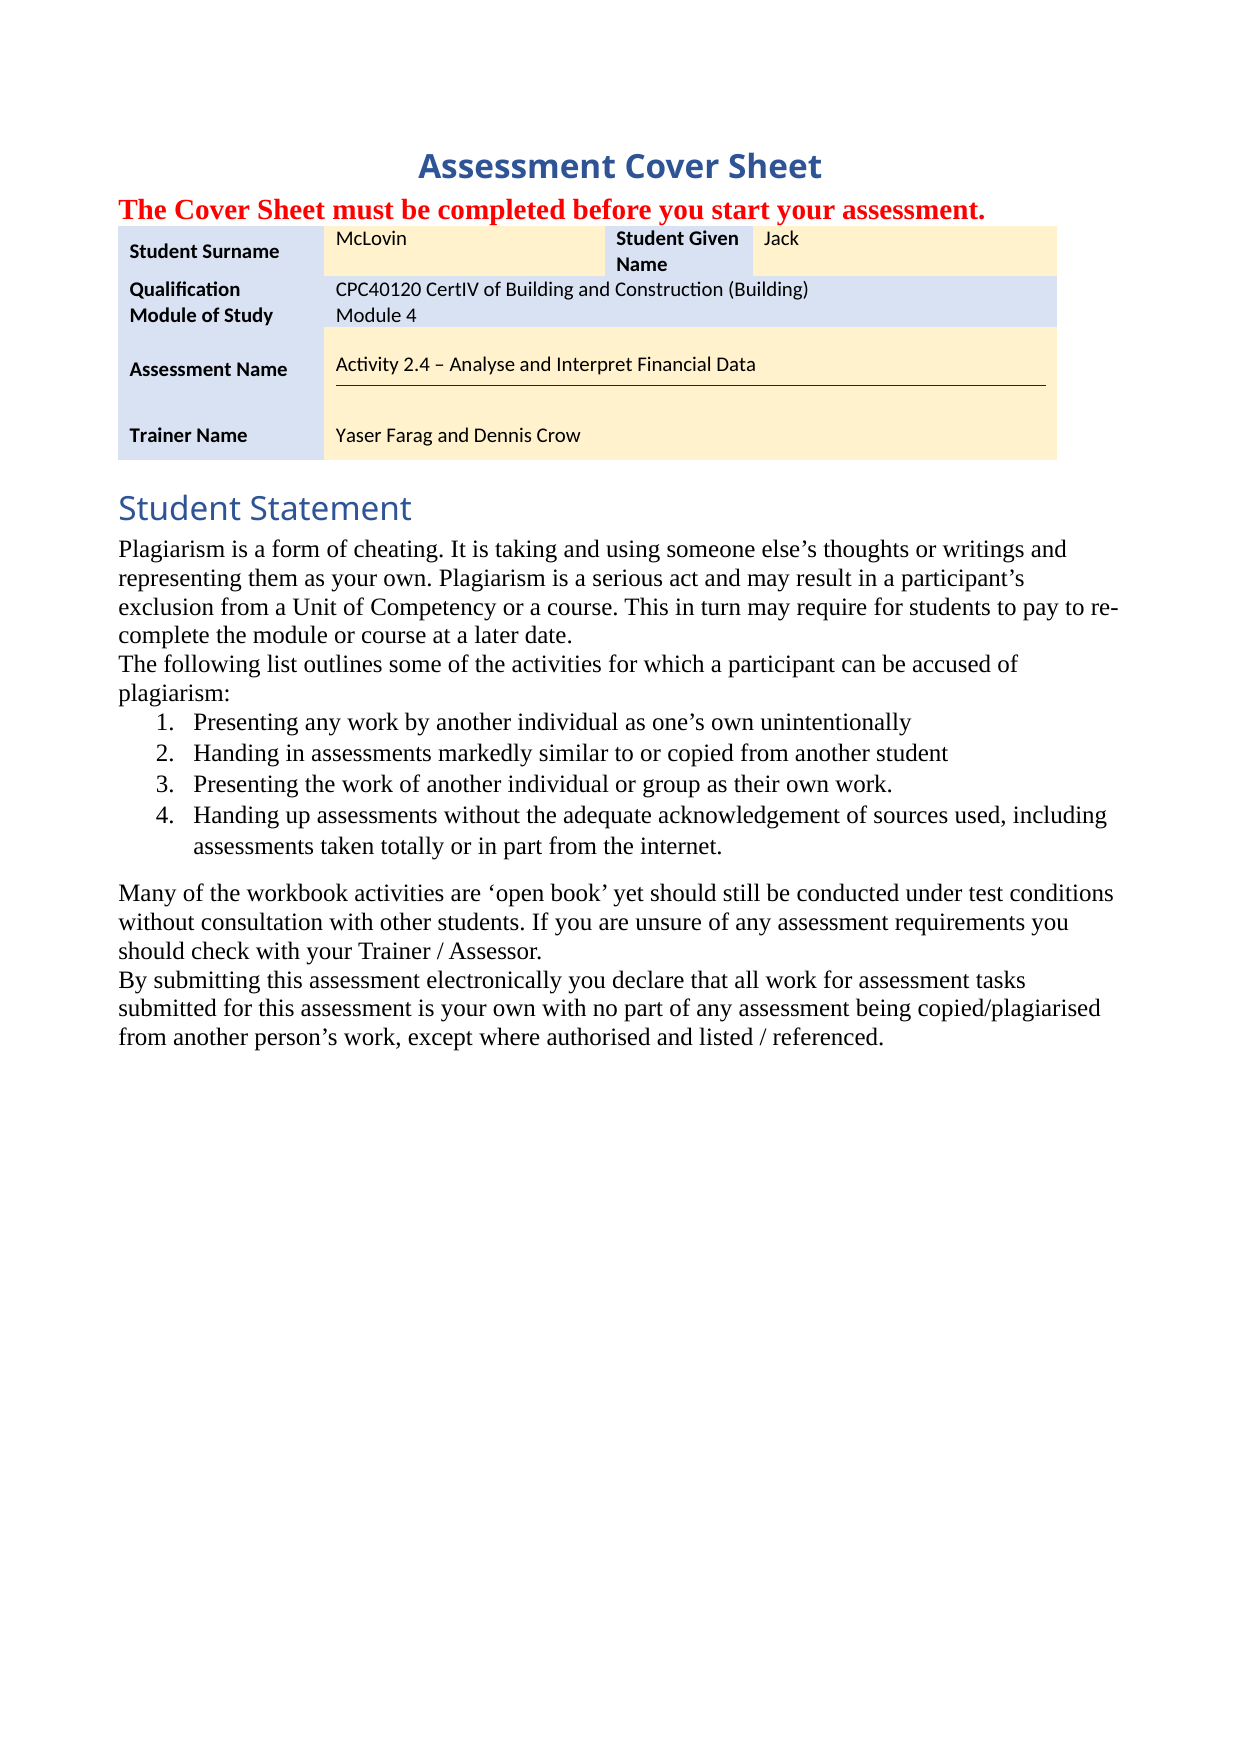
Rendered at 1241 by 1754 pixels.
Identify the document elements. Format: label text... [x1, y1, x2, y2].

text Plagiarism is a form of cheating. It is taking and using someone else’s thoughts or writings and representing them as your own. Plagiarism is a serious act and may result in a participant’s exclusion from a Unit of Competency or a course. This in turn may require for students to pay to re-complete the module or course at a later date. [118, 534, 1122, 649]
text By submitting this assessment electronically you declare that all work for assessment tasks submitted for this assessment is your own with no part of any assessment being copied/plagiarised from another person’s work, except where authorised and listed / referenced. [118, 965, 1122, 1051]
table_cell Yaser Farag and Dennis Crow [324, 410, 1057, 460]
text The Cover Sheet must be completed before you start your assessment. [118, 192, 1122, 226]
subtitle Student Statement [118, 485, 1122, 531]
list Handing in assessments markedly similar to or copied from another student [156, 738, 1122, 766]
table_cell Module of Study [118, 302, 324, 327]
subtitle Assessment Cover Sheet [118, 143, 1122, 188]
table_header Student Surname [118, 226, 324, 276]
table_cell Qualification [118, 276, 324, 302]
table_cell CPC40120 CertIV of Building and Construction (Building) [324, 276, 1057, 302]
list Presenting any work by another individual as one’s own unintentionally [156, 707, 1122, 735]
table_cell Assessment Name [118, 327, 324, 410]
text The following list outlines some of the activities for which a participant can be accused of plagiarism: [118, 649, 1122, 707]
table_header McLovin [324, 226, 605, 276]
text Many of the workbook activities are ‘open book’ yet should still be conducted under test conditions without consultation with other students. If you are unsure of any assessment requirements you should check with your Trainer / Assessor. [118, 878, 1122, 965]
table_cell Module 4 [324, 302, 1057, 327]
table_cell Trainer Name [118, 410, 324, 460]
table_cell Activity 2.4 – Analyse and Interpret Financial Data [324, 327, 1057, 410]
table_header Student Given Name [605, 226, 753, 276]
list Handing up assessments without the adequate acknowledgement of sources used, including assessments taken totally or in part from the internet. [156, 800, 1122, 859]
table_header Jack [753, 226, 1057, 276]
list Presenting the work of another individual or group as their own work. [156, 769, 1122, 797]
